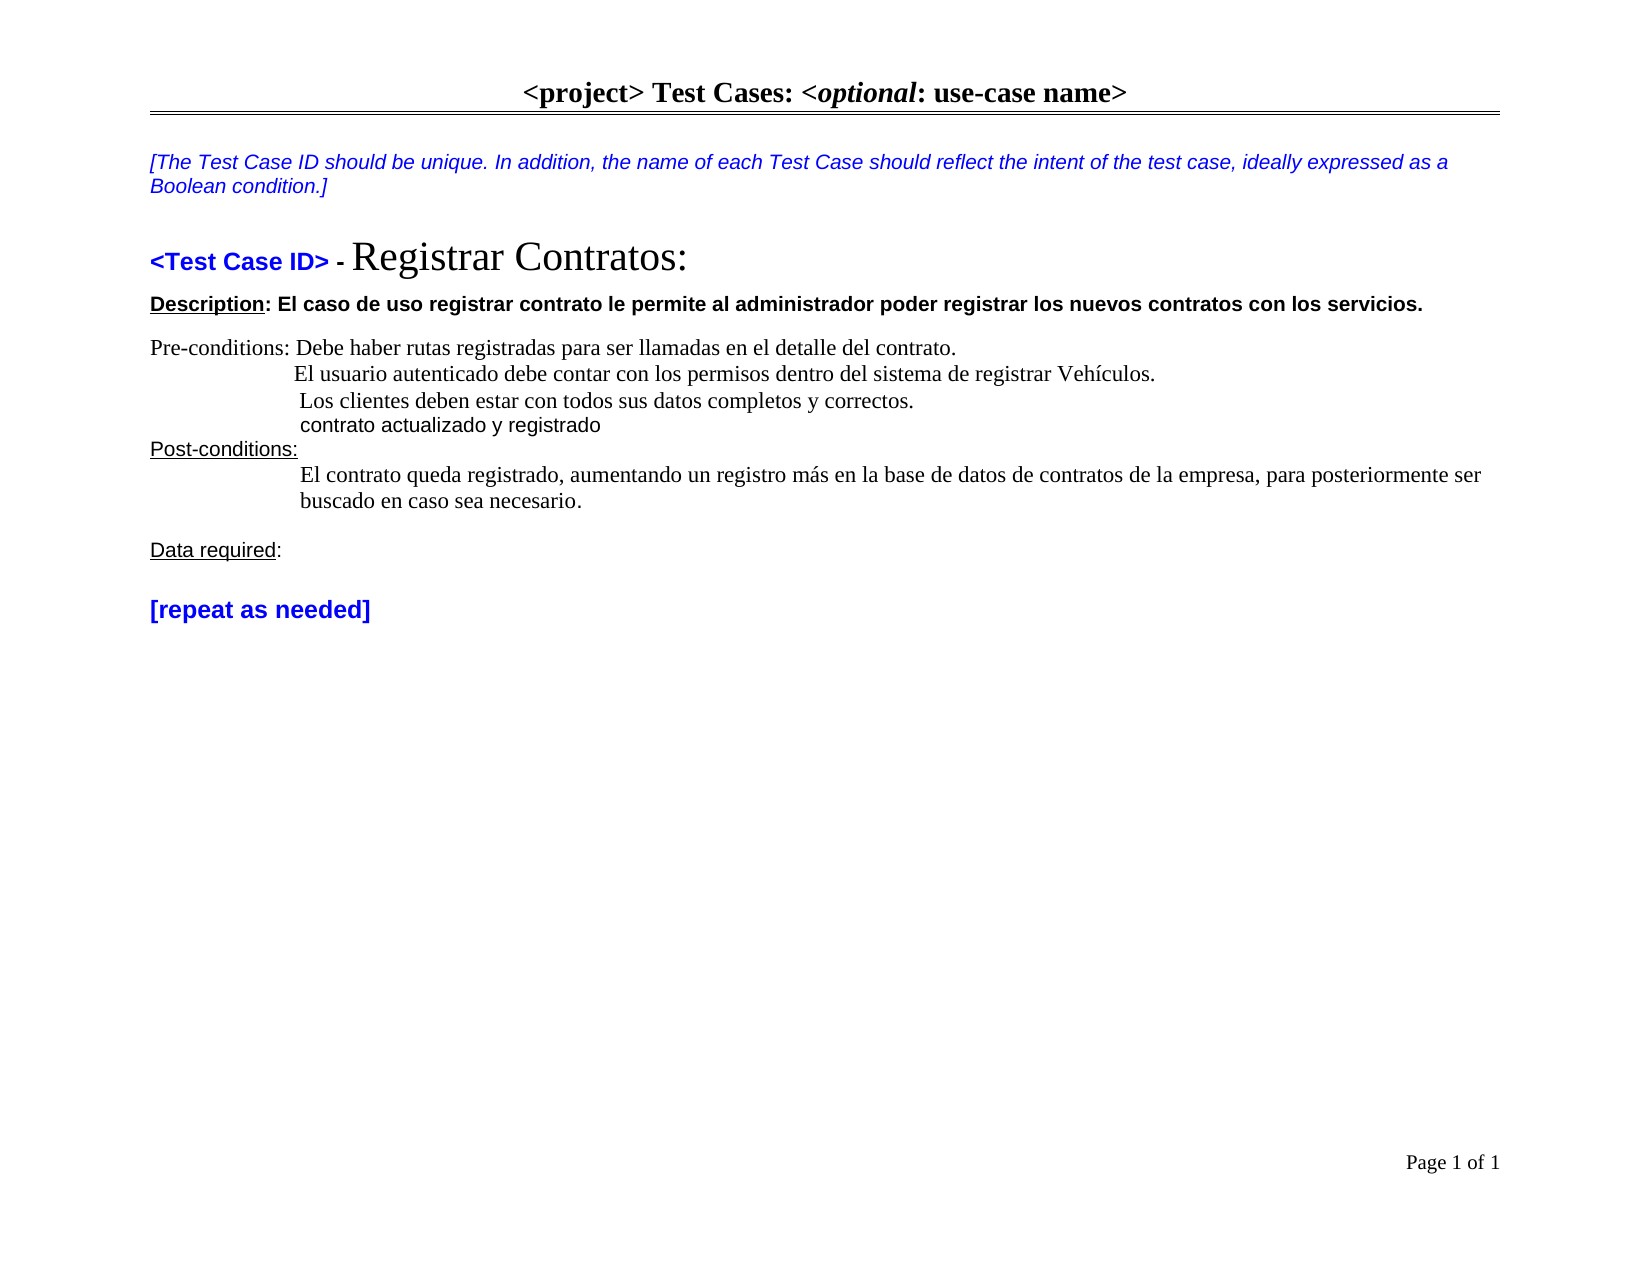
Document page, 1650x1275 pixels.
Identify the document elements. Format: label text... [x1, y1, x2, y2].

subtitle Description: El caso de uso registrar contrato le permite al administrador poder registrar los nuevos contratos con los servicios. [150, 292, 1500, 316]
text [repeat as needed] [150, 595, 1500, 624]
text Pre-conditions: Debe haber rutas registradas para ser llamadas en el detalle del contrato. [150, 334, 1500, 360]
text Post-conditions: [150, 437, 1500, 461]
text El contrato queda registrado, aumentando un registro más en la base de datos de contratos de la empresa, para posteriormente ser buscado en caso sea necesario. [300, 461, 1500, 514]
text [The Test Case ID should be unique. In addition, the name of each Test Case should reflect the intent of the test case, ideally expressed as a Boolean condition.] [150, 150, 1500, 198]
text Los clientes deben estar con todos sus datos completos y correctos. [150, 387, 1500, 413]
text Data required: [150, 538, 1500, 562]
text contrato actualizado y registrado [225, 413, 1500, 437]
text El usuario autenticado debe contar con los permisos dentro del sistema de registrar Vehículos. [225, 360, 1500, 387]
text <Test Case ID> - Registrar Contratos: [150, 231, 1500, 279]
